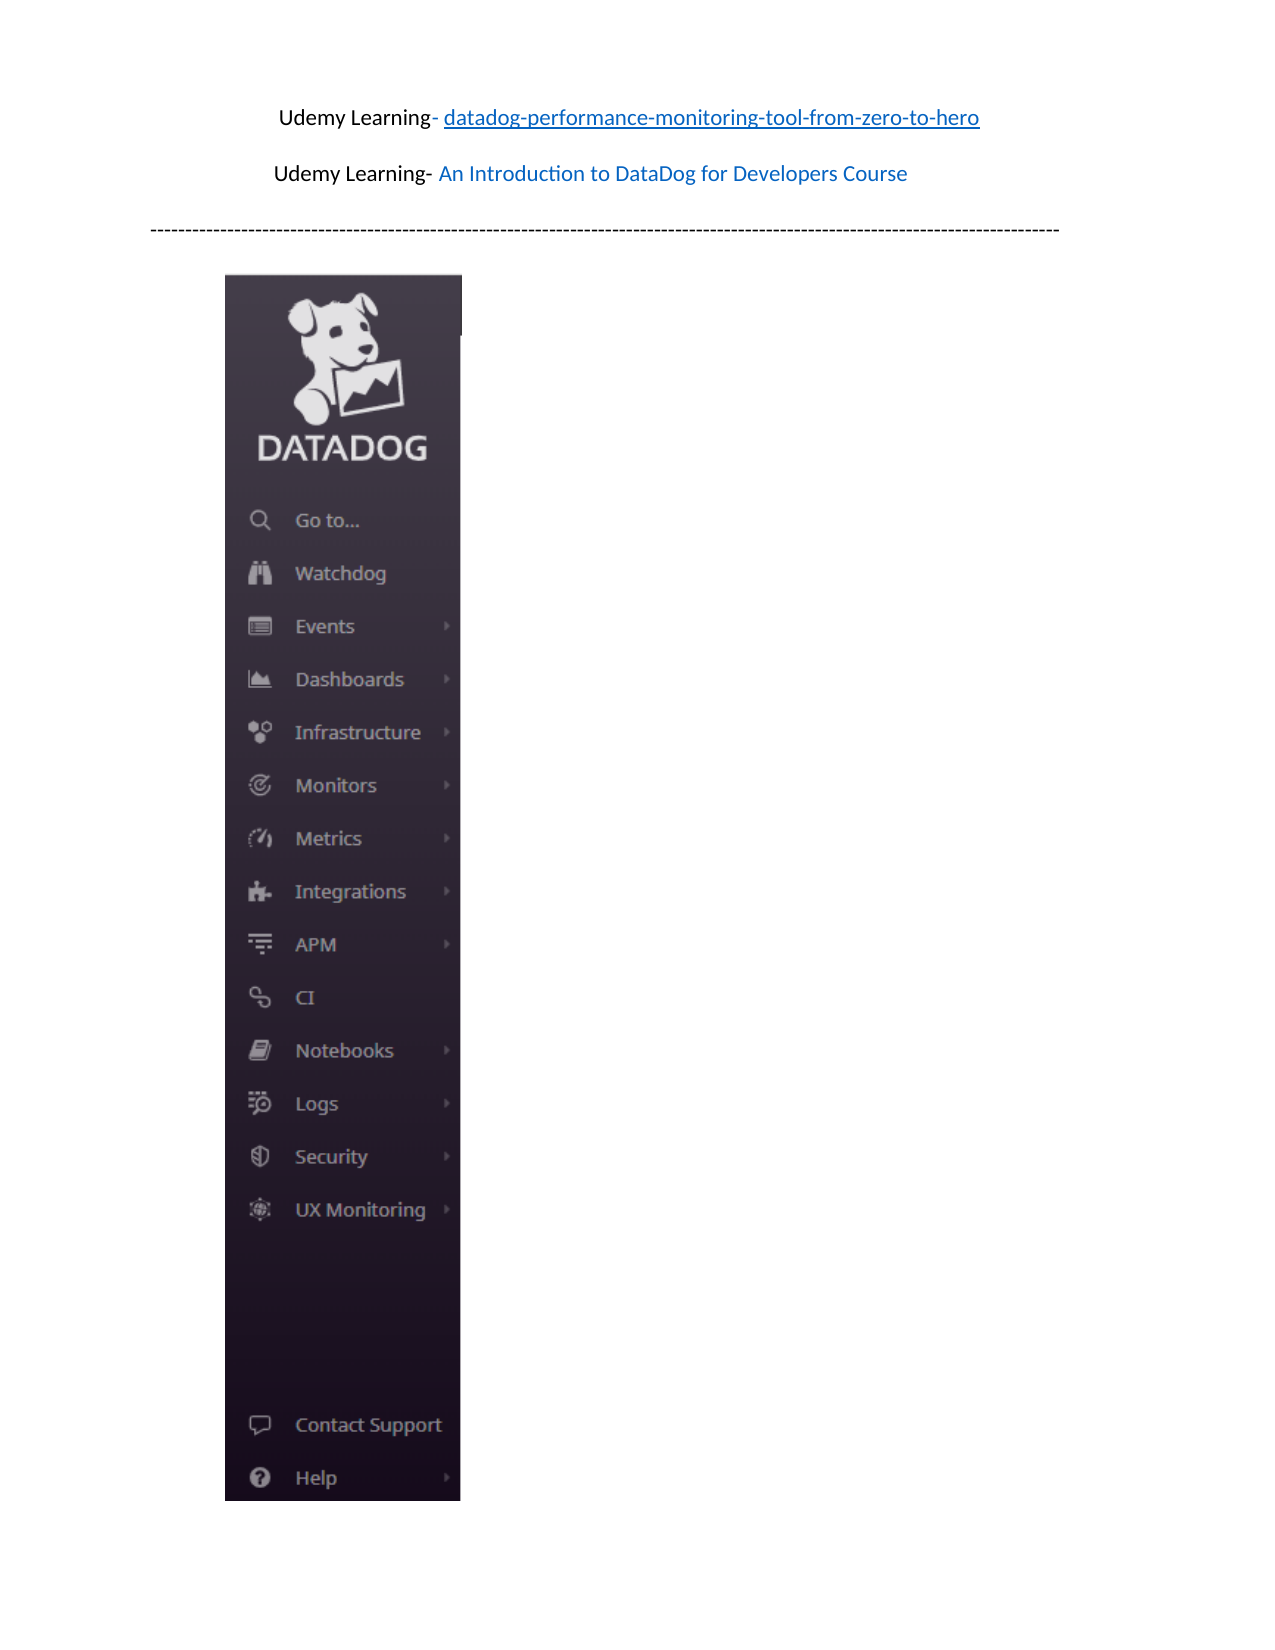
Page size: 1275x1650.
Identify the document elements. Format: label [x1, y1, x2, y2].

picture [225, 271, 462, 1501]
